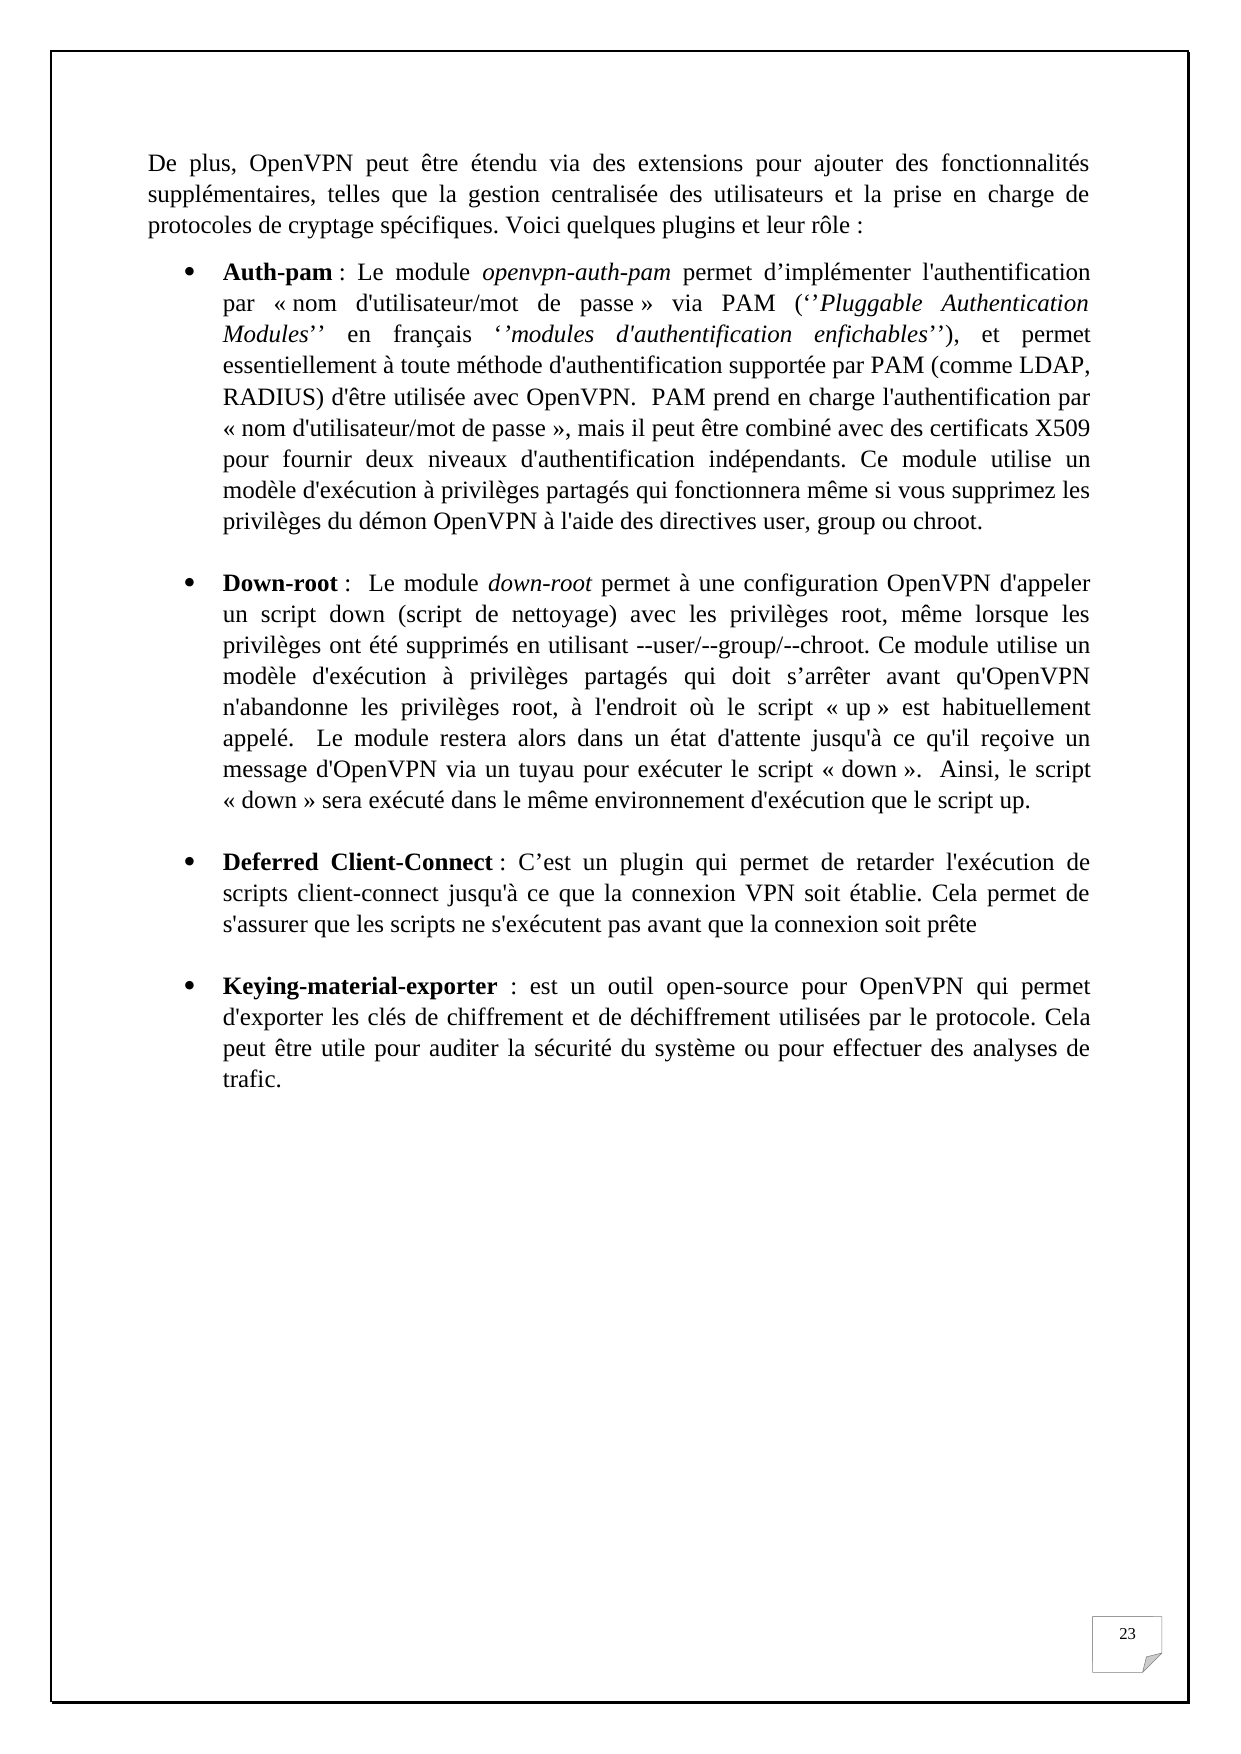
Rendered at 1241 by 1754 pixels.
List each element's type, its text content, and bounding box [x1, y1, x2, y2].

list Deferred Client-Connect : C’est un plugin qui permet de retarder l'exécution de scripts client-connect jusqu'à ce que la connexion VPN soit établie. Cela permet de s'assurer que les scripts ne s'exécutent pas avant que la connexion soit prête [185, 847, 1091, 938]
list Keying-material-exporter : est un outil open-source pour OpenVPN qui permet d'exporter les clés de chiffrement et de déchiffrement utilisées par le protocole. Cela peut être utile pour auditer la sécurité du système ou pour effectuer des analyses de trafic. [185, 971, 1091, 1093]
text De plus, OpenVPN peut être étendu via des extensions pour ajouter des fonctionnalités supplémentaires, telles que la gestion centralisée des utilisateurs et la prise en charge de protocoles de cryptage spécifiques. Voici quelques plugins et leur rôle : [148, 148, 1091, 238]
list Auth-pam : Le module openvpn-auth-pam permet d’implémenter l'authentification par « nom d'utilisateur/mot de passe » via PAM (‘’Pluggable Authentication Modules’’ en français ‘’modules d'authentification enfichables’’), et permet essentiellement à toute méthode d'authentification supportée par PAM (comme LDAP, RADIUS) d'être utilisée avec OpenVPN. PAM prend en charge l'authentification par « nom d'utilisateur/mot de passe », mais il peut être combiné avec des certificats X509 pour fournir deux niveaux d'authentification indépendants. Ce module utilise un modèle d'exécution à privilèges partagés qui fonctionnera même si vous supprimez les privilèges du démon OpenVPN à l'aide des directives user, group ou chroot. [185, 257, 1091, 534]
list Down-root : Le module down-root permet à une configuration OpenVPN d'appeler un script down (script de nettoyage) avec les privilèges root, même lorsque les privilèges ont été supprimés en utilisant --user/--group/--chroot. Ce module utilise un modèle d'exécution à privilèges partagés qui doit s’arrêter avant qu'OpenVPN n'abandonne les privilèges root, à l'endroit où le script « up » est habituellement appelé. Le module restera alors dans un état d'attente jusqu'à ce qu'il reçoive un message d'OpenVPN via un tuyau pour exécuter le script « down ». Ainsi, le script « down » sera exécuté dans le même environnement d'exécution que le script up. [185, 568, 1091, 814]
